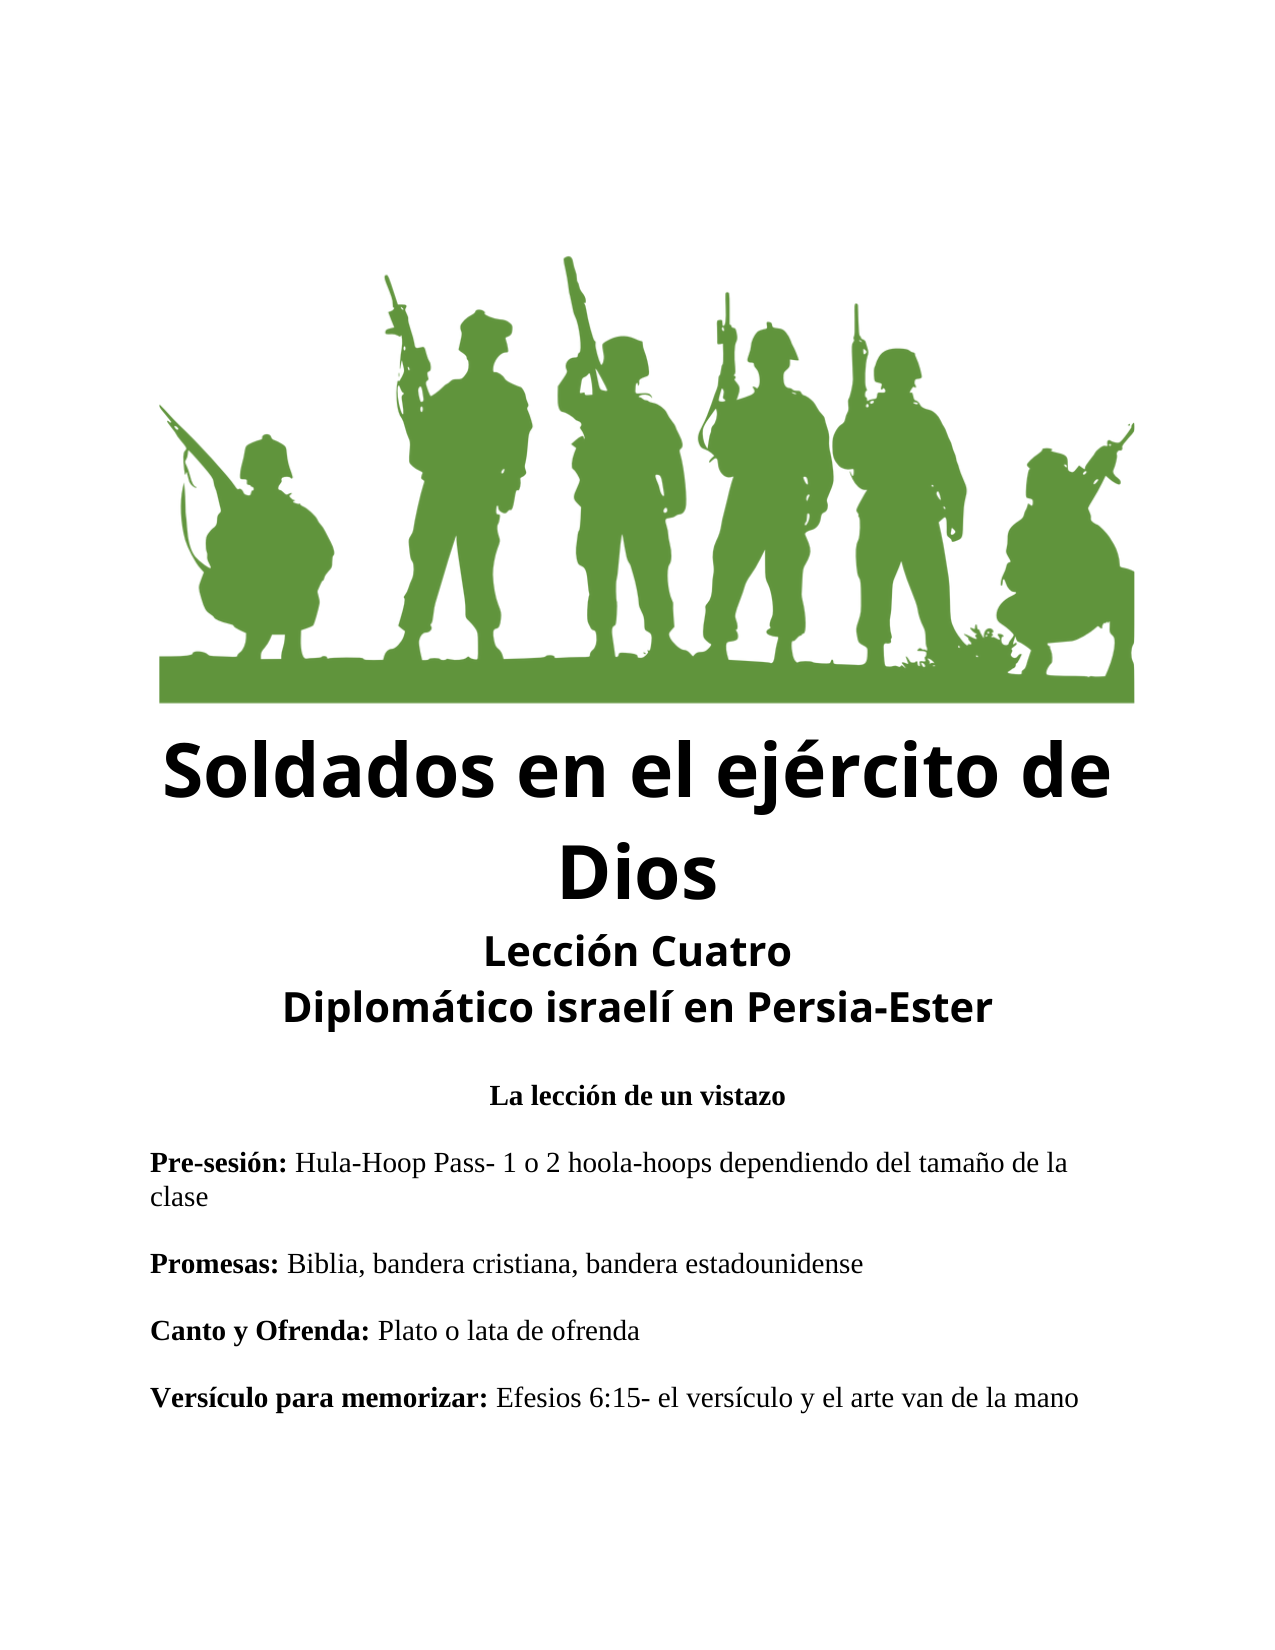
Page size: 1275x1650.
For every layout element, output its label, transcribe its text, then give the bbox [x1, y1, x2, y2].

text Promesas: Biblia, bandera cristiana, bandera estadounidense [150, 1246, 1125, 1279]
text Lección Cuatro [150, 922, 1125, 978]
text Canto y Ofrenda: Plato o lata de ofrenda [150, 1313, 1125, 1347]
text Versículo para memorizar: Efesios 6:15- el versículo y el arte van de la mano [150, 1380, 1125, 1414]
text Diplomático israelí en Persia-Ester [150, 978, 1125, 1035]
text La lección de un vistazo [150, 1078, 1125, 1112]
text Pre-sesión: Hula-Hoop Pass- 1 o 2 hoola-hoops dependiendo del tamaño de la clase [150, 1112, 1125, 1212]
text Soldados en el ejército de Dios [150, 717, 1125, 922]
